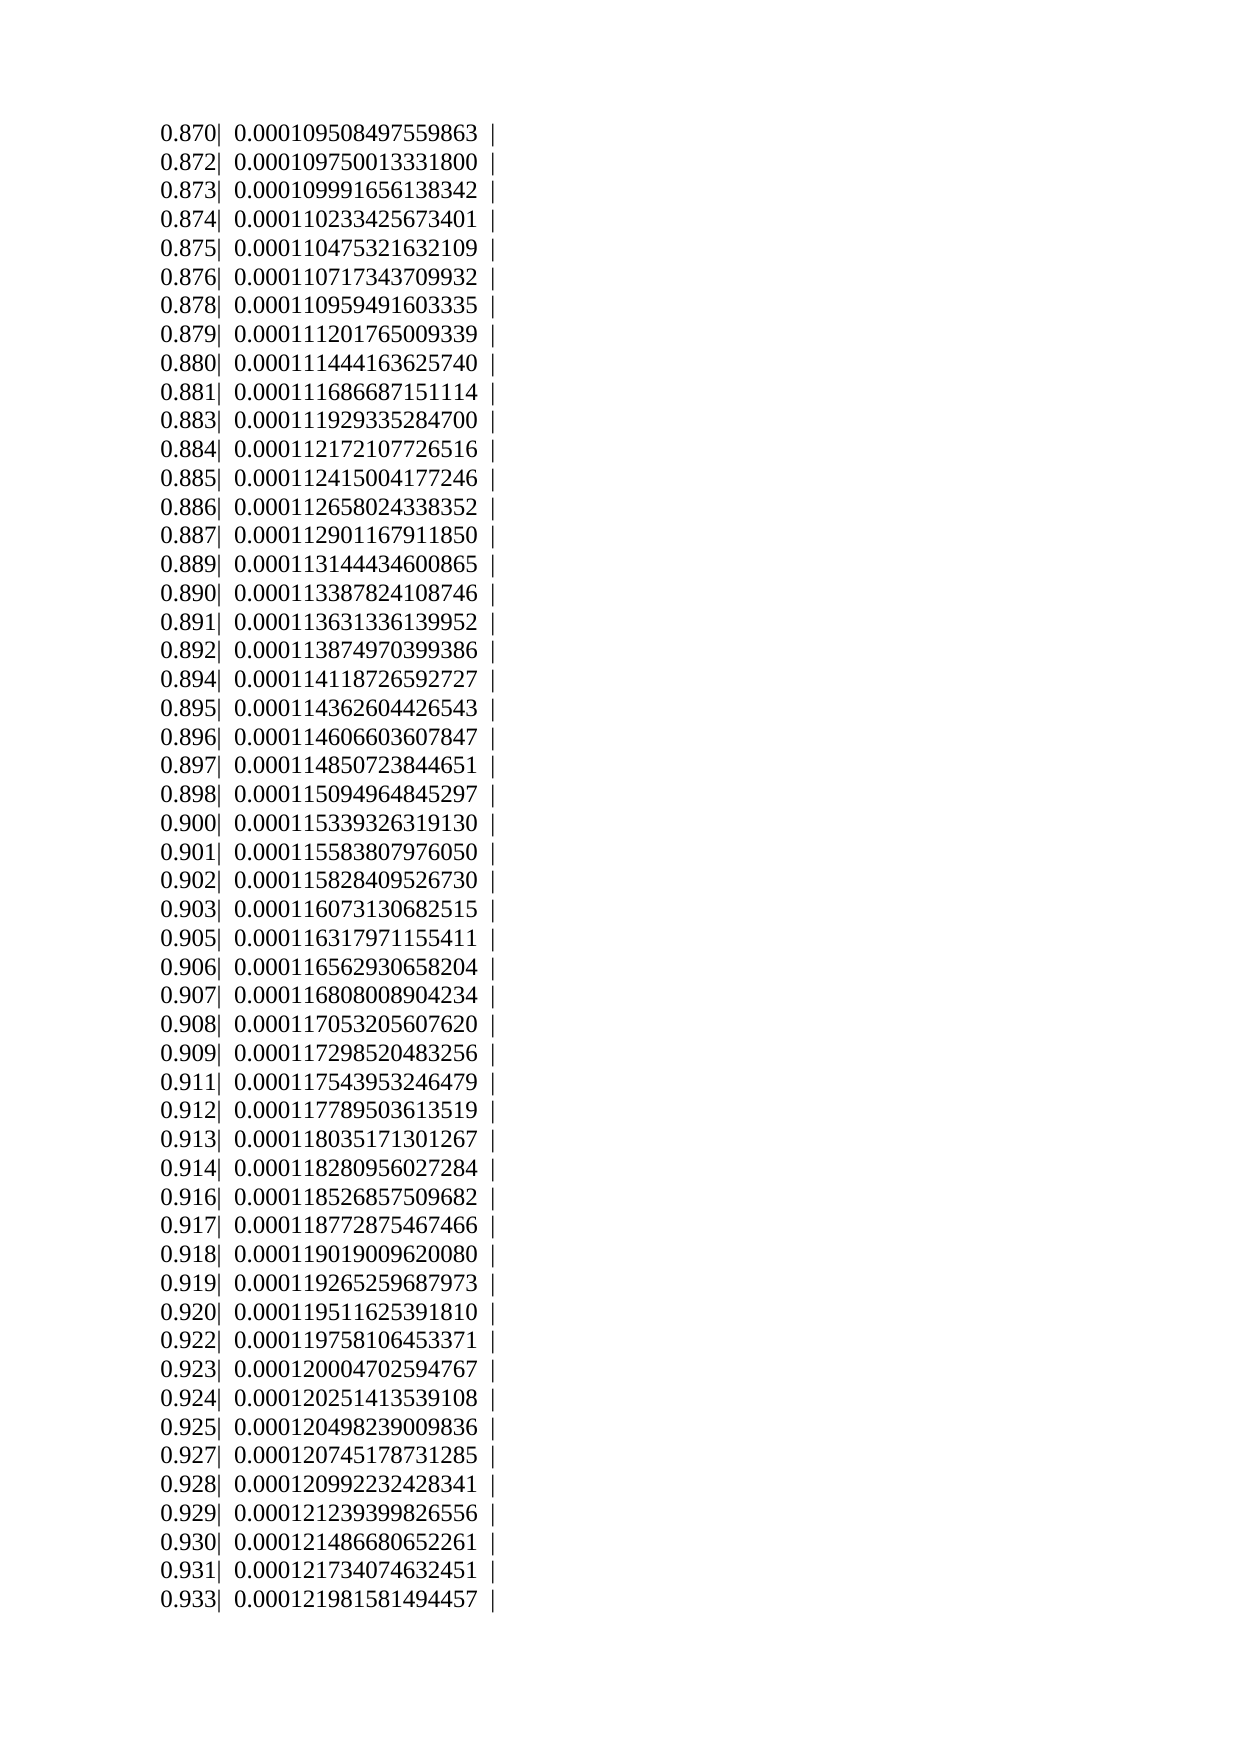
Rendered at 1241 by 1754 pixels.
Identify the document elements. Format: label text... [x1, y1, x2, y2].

text 0.890| 0.000113387824108746 | [148, 578, 1152, 607]
text 0.927| 0.000120745178731285 | [148, 1441, 1152, 1469]
text 0.902| 0.000115828409526730 | [148, 866, 1152, 894]
text 0.916| 0.000118526857509682 | [148, 1182, 1152, 1211]
text 0.919| 0.000119265259687973 | [148, 1268, 1152, 1297]
text 0.895| 0.000114362604426543 | [148, 693, 1152, 722]
text 0.925| 0.000120498239009836 | [148, 1412, 1152, 1441]
text 0.880| 0.000111444163625740 | [148, 348, 1152, 377]
text 0.889| 0.000113144434600865 | [148, 549, 1152, 578]
text 0.883| 0.000111929335284700 | [148, 406, 1152, 434]
text 0.911| 0.000117543953246479 | [148, 1067, 1152, 1096]
text 0.907| 0.000116808008904234 | [148, 981, 1152, 1009]
text 0.873| 0.000109991656138342 | [148, 176, 1152, 204]
text 0.920| 0.000119511625391810 | [148, 1297, 1152, 1326]
text 0.875| 0.000110475321632109 | [148, 233, 1152, 262]
text 0.898| 0.000115094964845297 | [148, 779, 1152, 808]
text 0.924| 0.000120251413539108 | [148, 1383, 1152, 1412]
text 0.905| 0.000116317971155411 | [148, 923, 1152, 952]
text 0.892| 0.000113874970399386 | [148, 636, 1152, 664]
text 0.879| 0.000111201765009339 | [148, 319, 1152, 348]
text 0.886| 0.000112658024338352 | [148, 492, 1152, 521]
text 0.894| 0.000114118726592727 | [148, 664, 1152, 693]
text 0.923| 0.000120004702594767 | [148, 1354, 1152, 1383]
text 0.913| 0.000118035171301267 | [148, 1124, 1152, 1153]
text 0.881| 0.000111686687151114 | [148, 377, 1152, 406]
text 0.914| 0.000118280956027284 | [148, 1153, 1152, 1182]
text 0.908| 0.000117053205607620 | [148, 1009, 1152, 1038]
text 0.876| 0.000110717343709932 | [148, 262, 1152, 291]
text 0.901| 0.000115583807976050 | [148, 837, 1152, 866]
text 0.903| 0.000116073130682515 | [148, 894, 1152, 923]
text 0.929| 0.000121239399826556 | [148, 1498, 1152, 1527]
text 0.930| 0.000121486680652261 | [148, 1527, 1152, 1556]
text 0.870| 0.000109508497559863 | [148, 118, 1152, 147]
text 0.872| 0.000109750013331800 | [148, 147, 1152, 176]
text 0.896| 0.000114606603607847 | [148, 722, 1152, 751]
text 0.912| 0.000117789503613519 | [148, 1096, 1152, 1124]
text 0.917| 0.000118772875467466 | [148, 1211, 1152, 1239]
text 0.922| 0.000119758106453371 | [148, 1326, 1152, 1354]
text 0.878| 0.000110959491603335 | [148, 291, 1152, 319]
text 0.900| 0.000115339326319130 | [148, 808, 1152, 837]
text 0.931| 0.000121734074632451 | [148, 1556, 1152, 1584]
text 0.918| 0.000119019009620080 | [148, 1239, 1152, 1268]
text 0.885| 0.000112415004177246 | [148, 463, 1152, 492]
text 0.909| 0.000117298520483256 | [148, 1038, 1152, 1067]
text 0.906| 0.000116562930658204 | [148, 952, 1152, 981]
text 0.887| 0.000112901167911850 | [148, 521, 1152, 549]
text 0.928| 0.000120992232428341 | [148, 1469, 1152, 1498]
text 0.933| 0.000121981581494457 | [148, 1584, 1152, 1613]
text 0.884| 0.000112172107726516 | [148, 434, 1152, 463]
text 0.874| 0.000110233425673401 | [148, 204, 1152, 233]
text 0.897| 0.000114850723844651 | [148, 751, 1152, 779]
text 0.891| 0.000113631336139952 | [148, 607, 1152, 636]
